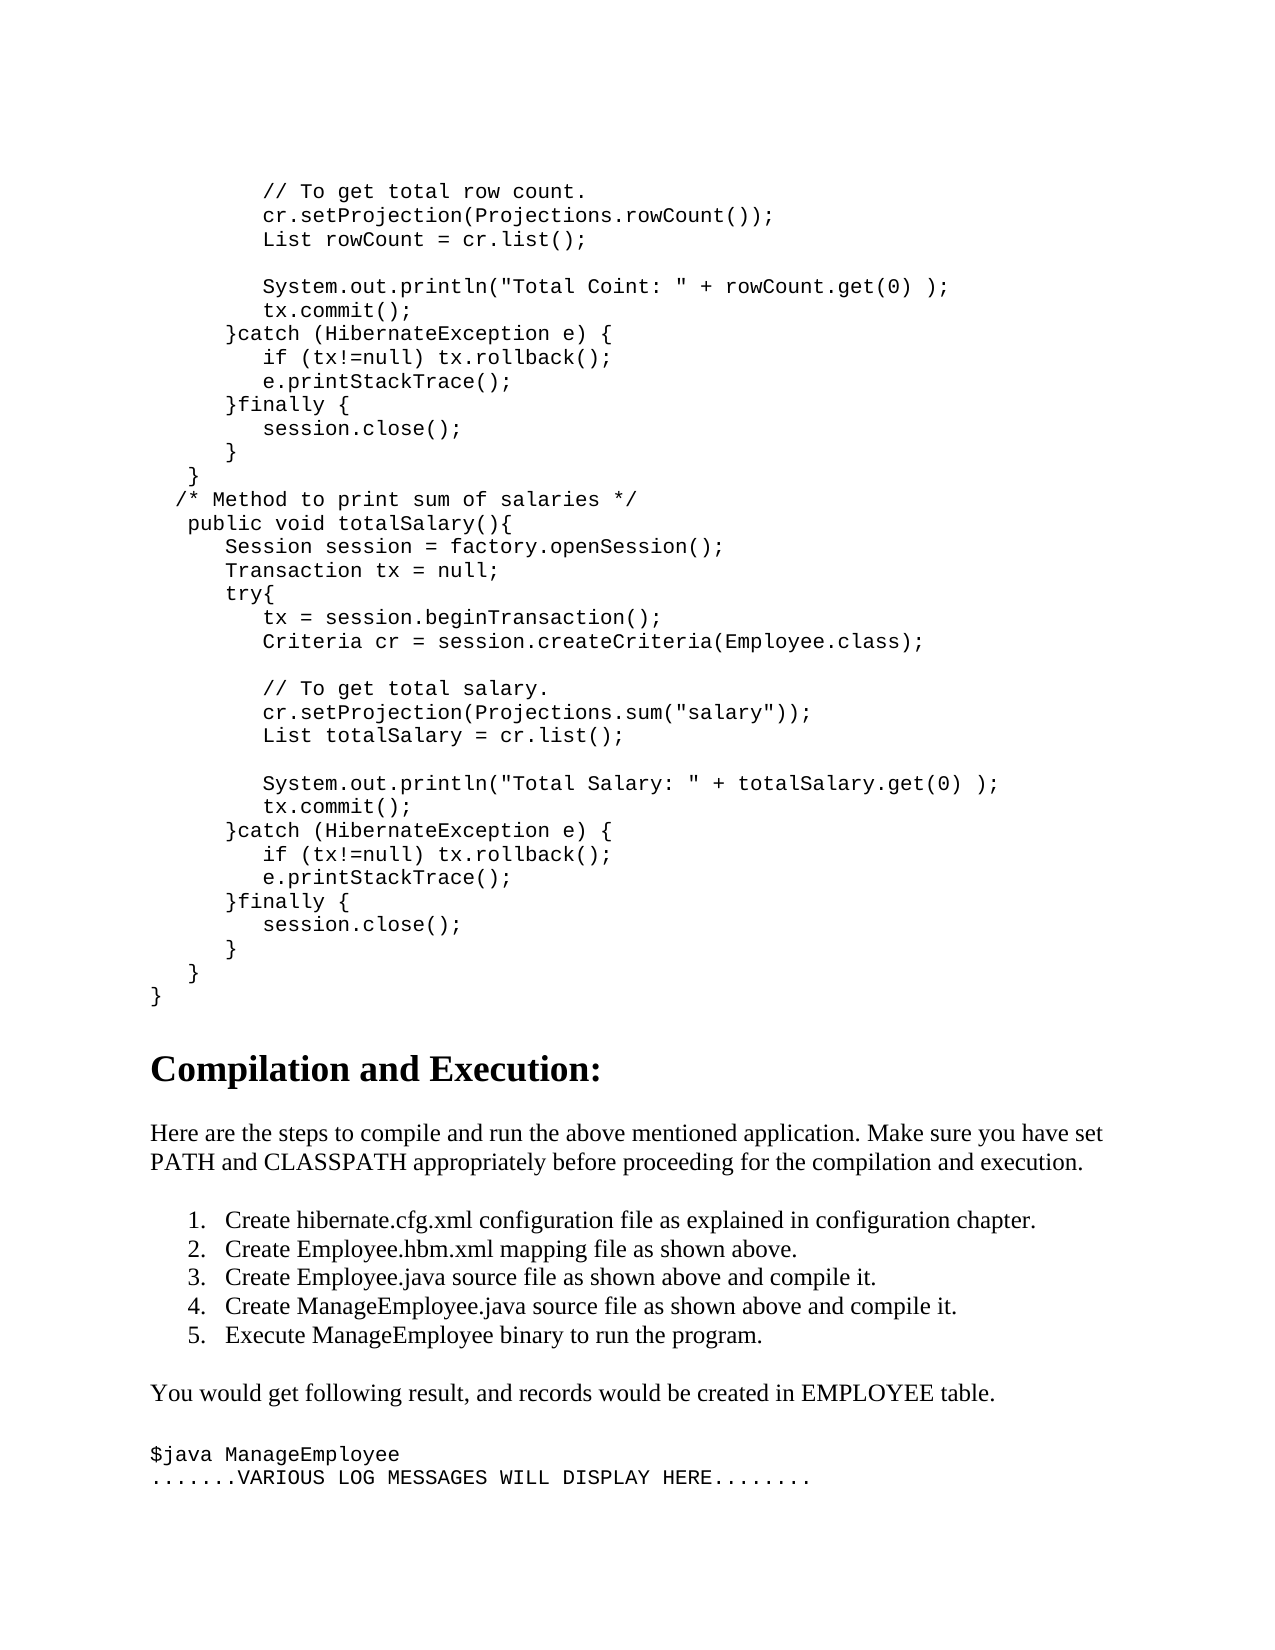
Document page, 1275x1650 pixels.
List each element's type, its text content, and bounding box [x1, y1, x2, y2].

list Create Employee.java source file as shown above and compile it. [187, 1262, 1125, 1291]
text Here are the steps to compile and run the above mentioned application. Make sure you have set PATH and CLASSPATH appropriately before proceeding for the compilation and execution. [150, 1118, 1125, 1176]
list Create ManageEmployee.java source file as shown above and compile it. [187, 1291, 1125, 1320]
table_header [142, 1436, 836, 1499]
list Create hibernate.cfg.xml configuration file as explained in configuration chapter. [187, 1205, 1125, 1234]
list Create Employee.hbm.xml mapping file as shown above. [187, 1234, 1125, 1262]
text Compilation and Execution: [150, 1046, 1125, 1089]
list Execute ManageEmployee binary to run the program. [187, 1320, 1125, 1349]
text You would get following result, and records would be created in EMPLOYEE table. [150, 1378, 1125, 1407]
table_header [142, 150, 1114, 1017]
